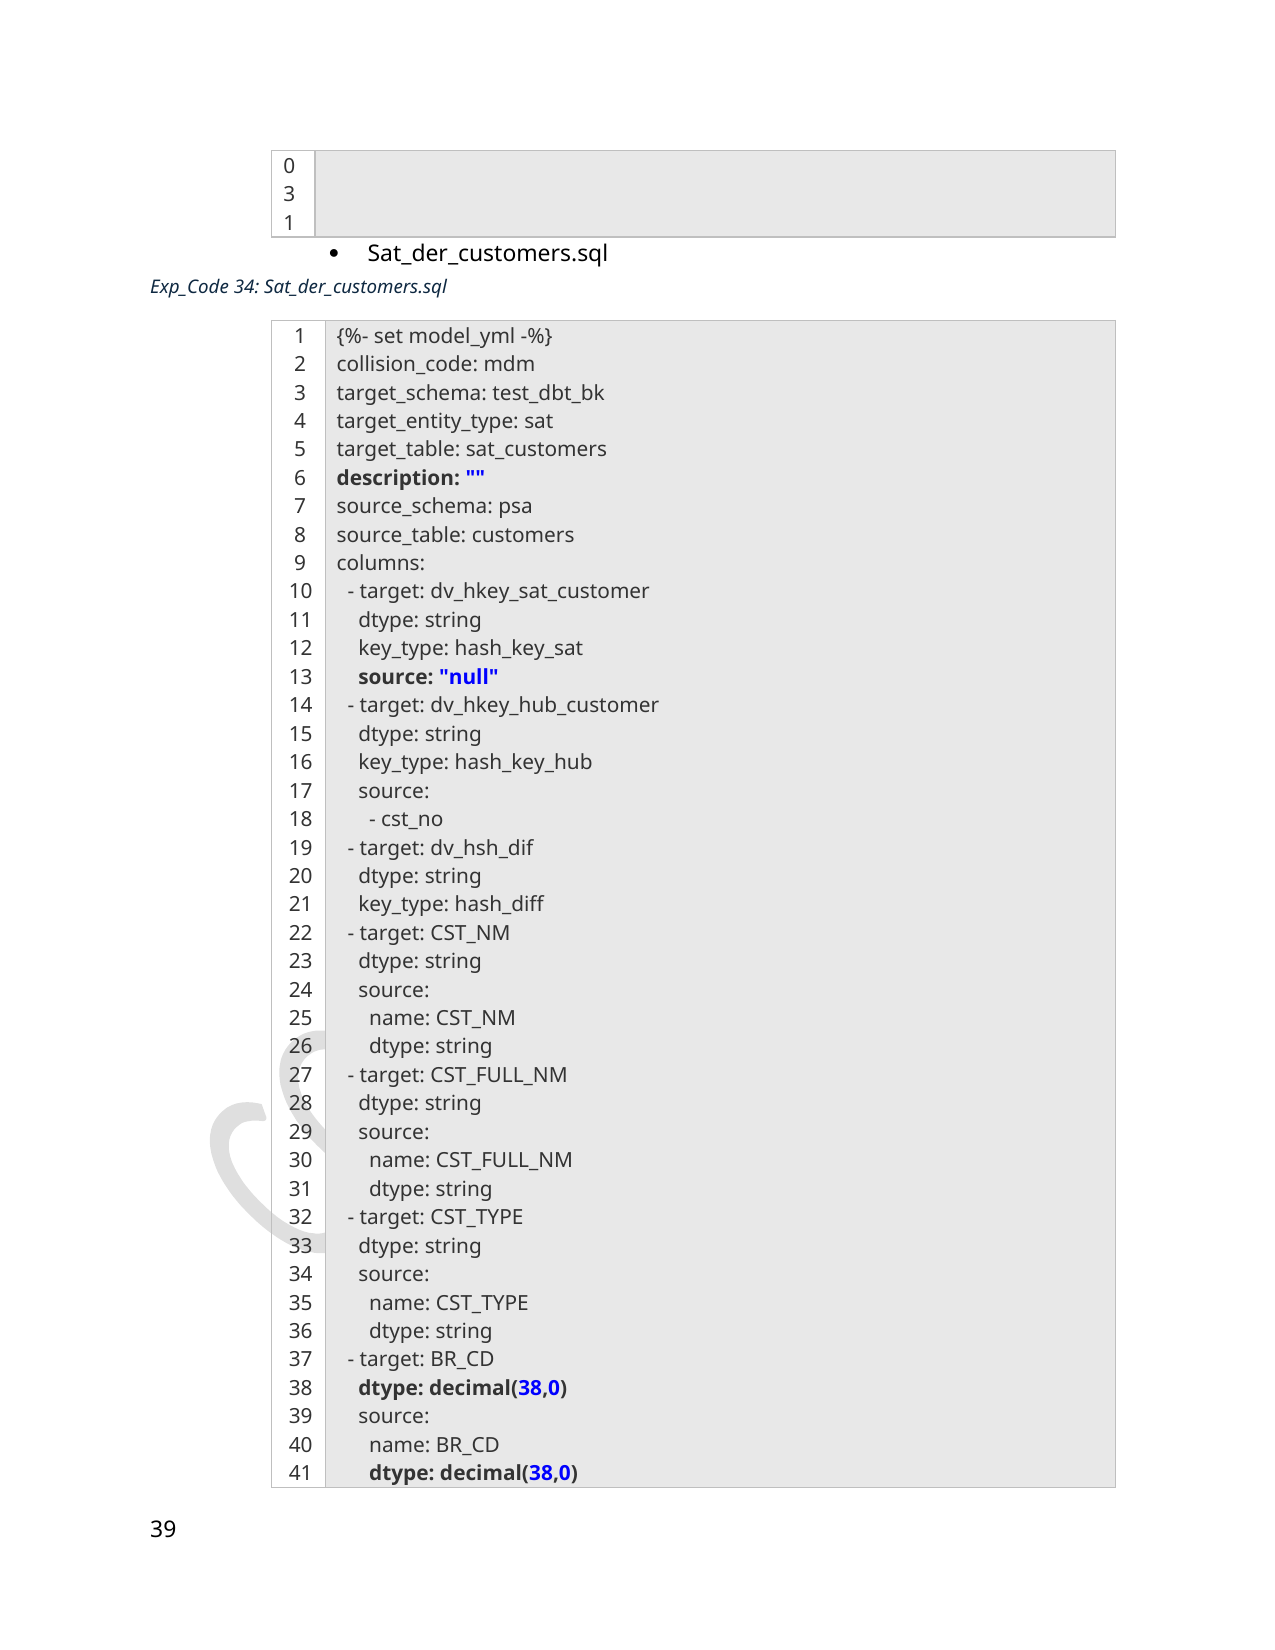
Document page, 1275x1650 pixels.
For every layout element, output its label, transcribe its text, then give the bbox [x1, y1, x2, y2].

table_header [326, 321, 1115, 1487]
text Exp_Code 34: Sat_der_customers.sql [150, 273, 1125, 299]
text Sat_der_customers.sql [330, 237, 1125, 269]
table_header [272, 151, 314, 236]
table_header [272, 321, 325, 1487]
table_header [316, 151, 1115, 236]
